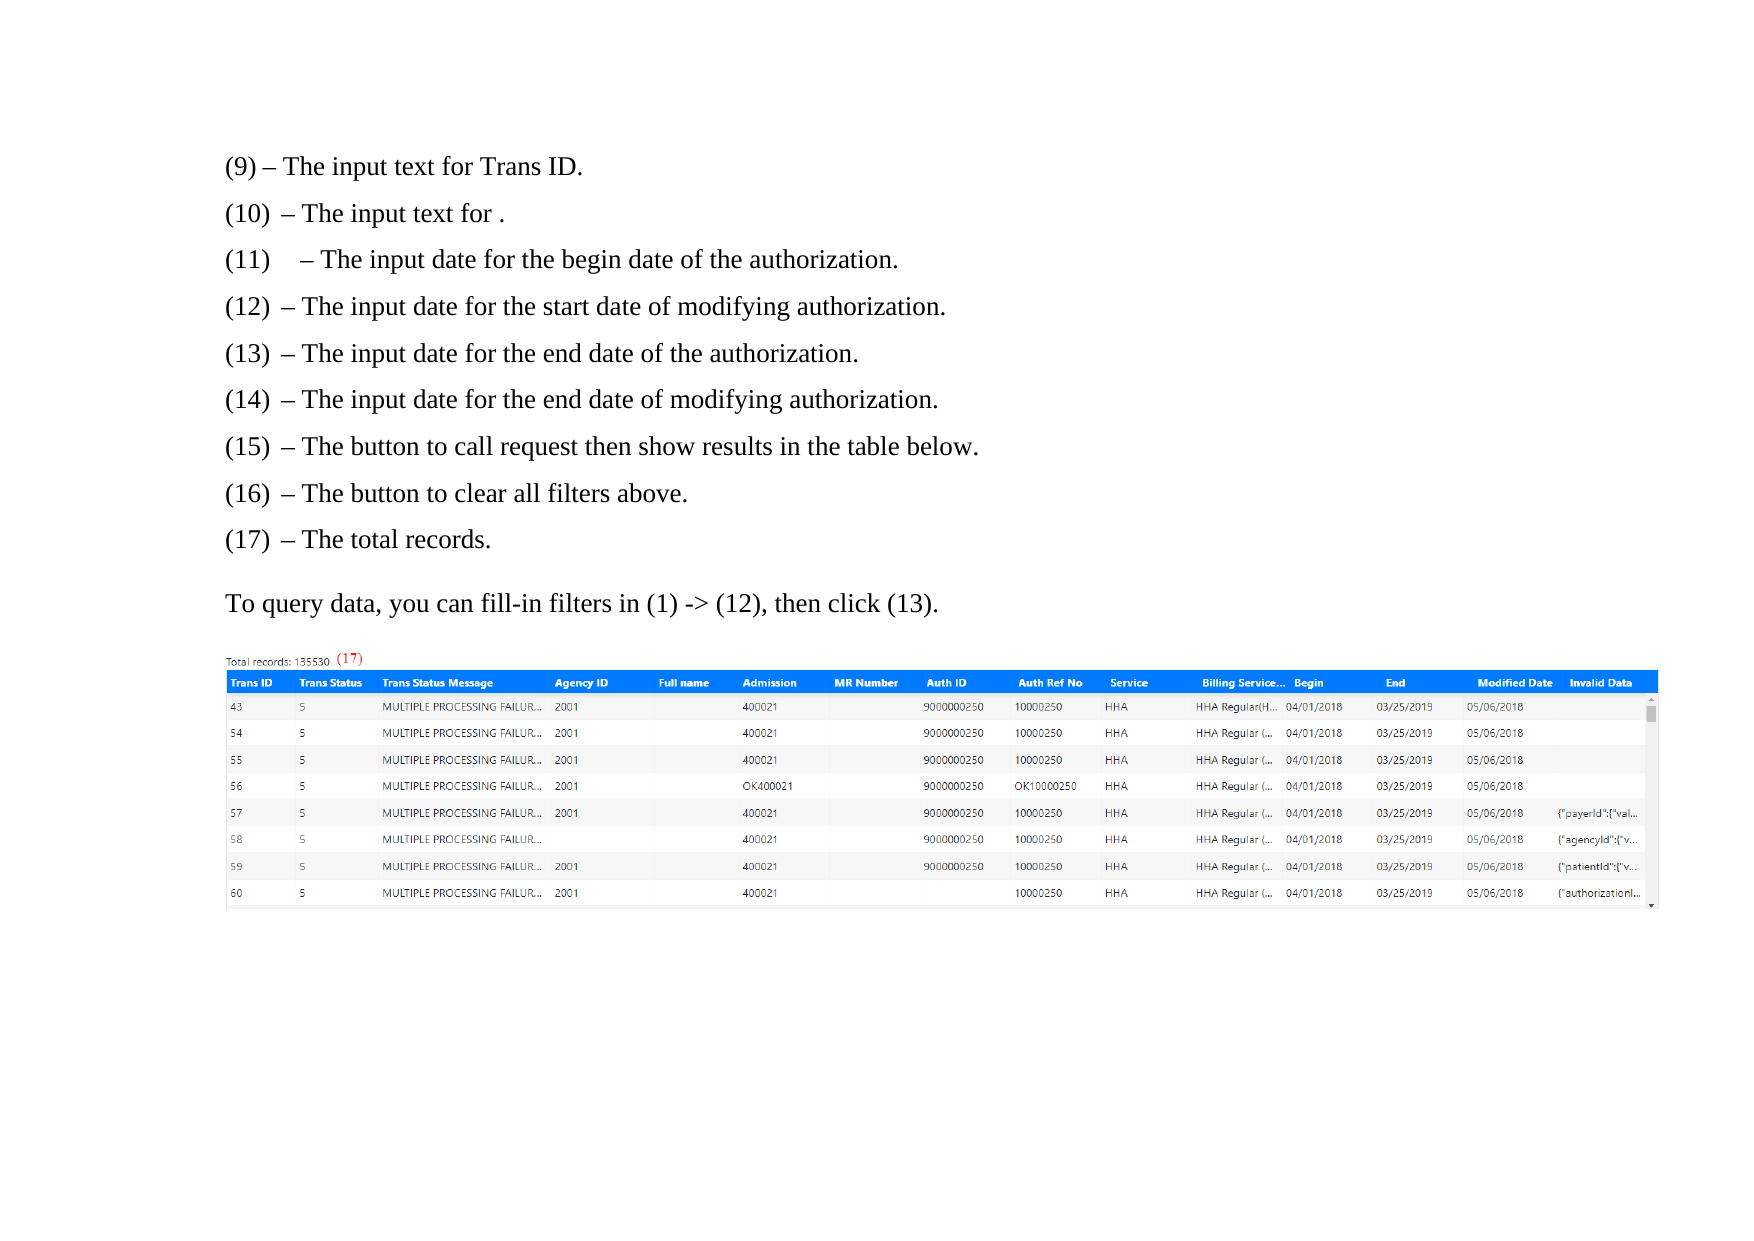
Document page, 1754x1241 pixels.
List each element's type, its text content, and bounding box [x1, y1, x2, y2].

text To query data, you can fill-in filters in (1) -> (12), then click (13). [225, 587, 1604, 618]
list – The input date for the end date of modifying authorization. [225, 383, 1604, 414]
picture [225, 650, 1679, 914]
list – The input date for the begin date of the authorization. [225, 243, 1604, 274]
list – The input date for the end date of the authorization. [225, 337, 1604, 368]
list – The button to clear all filters above. [225, 477, 1604, 508]
list – The button to call request then show results in the table below. [225, 430, 1604, 461]
list – The input text for . [225, 197, 1604, 228]
list – The total records. [225, 523, 1604, 554]
list – The input text for Trans ID. [225, 150, 1604, 181]
list – The input date for the start date of modifying authorization. [225, 290, 1604, 321]
